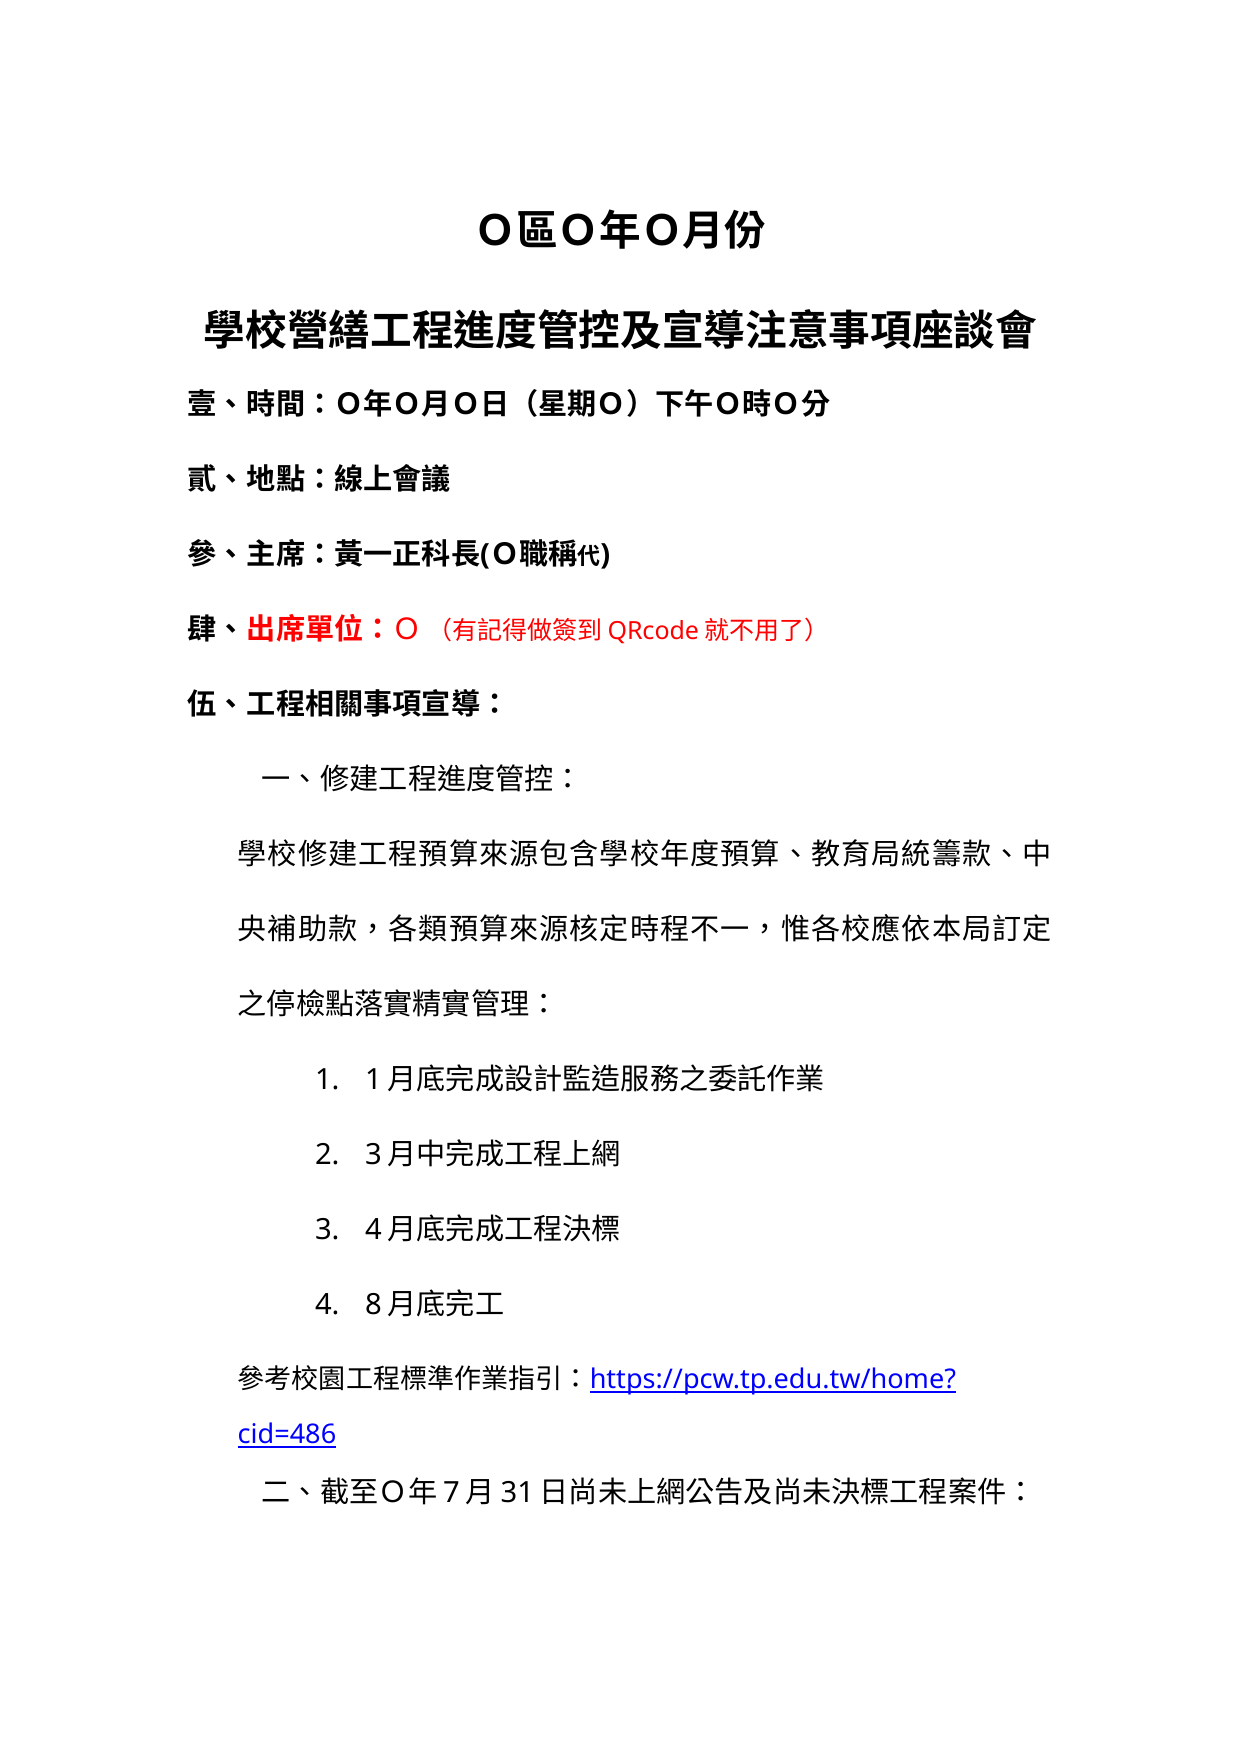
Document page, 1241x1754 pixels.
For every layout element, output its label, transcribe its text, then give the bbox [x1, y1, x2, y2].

list 3月中完成工程上網 [315, 1114, 1053, 1189]
list 工程相關事項宣導： [187, 664, 1053, 739]
list 學校修建工程預算來源包含學校年度預算、教育局統籌款、中央補助款，各類預算來源核定時程不一，惟各校應依本局訂定之停檢點落實精實管理： [237, 814, 1053, 1039]
list 時間：Ｏ年Ｏ月Ｏ日（星期Ｏ）下午Ｏ時Ｏ分 [187, 364, 1053, 439]
list 出席單位：Ｏ （有記得做簽到QRcode就不用了） [187, 589, 1053, 664]
list 修建工程進度管控： [261, 739, 1053, 814]
list 主席：黃一正科長(Ｏ職稱代) [187, 514, 1053, 589]
list 8月底完工 [315, 1264, 1053, 1339]
list 地點：線上會議 [187, 439, 1053, 514]
text 學校營繕工程進度管控及宣導注意事項座談會 [173, 289, 1068, 364]
list 1月底完成設計監造服務之委託作業 [315, 1039, 1053, 1114]
list 截至Ｏ年7月31日尚未上網公告及尚未決標工程案件： [261, 1452, 1053, 1527]
text Ｏ區Ｏ年Ｏ月份 [173, 189, 1068, 264]
list 4月底完成工程決標 [315, 1189, 1053, 1264]
list 參考校園工程標準作業指引：https://pcw.tp.edu.tw/home?cid=486 [237, 1339, 1053, 1452]
